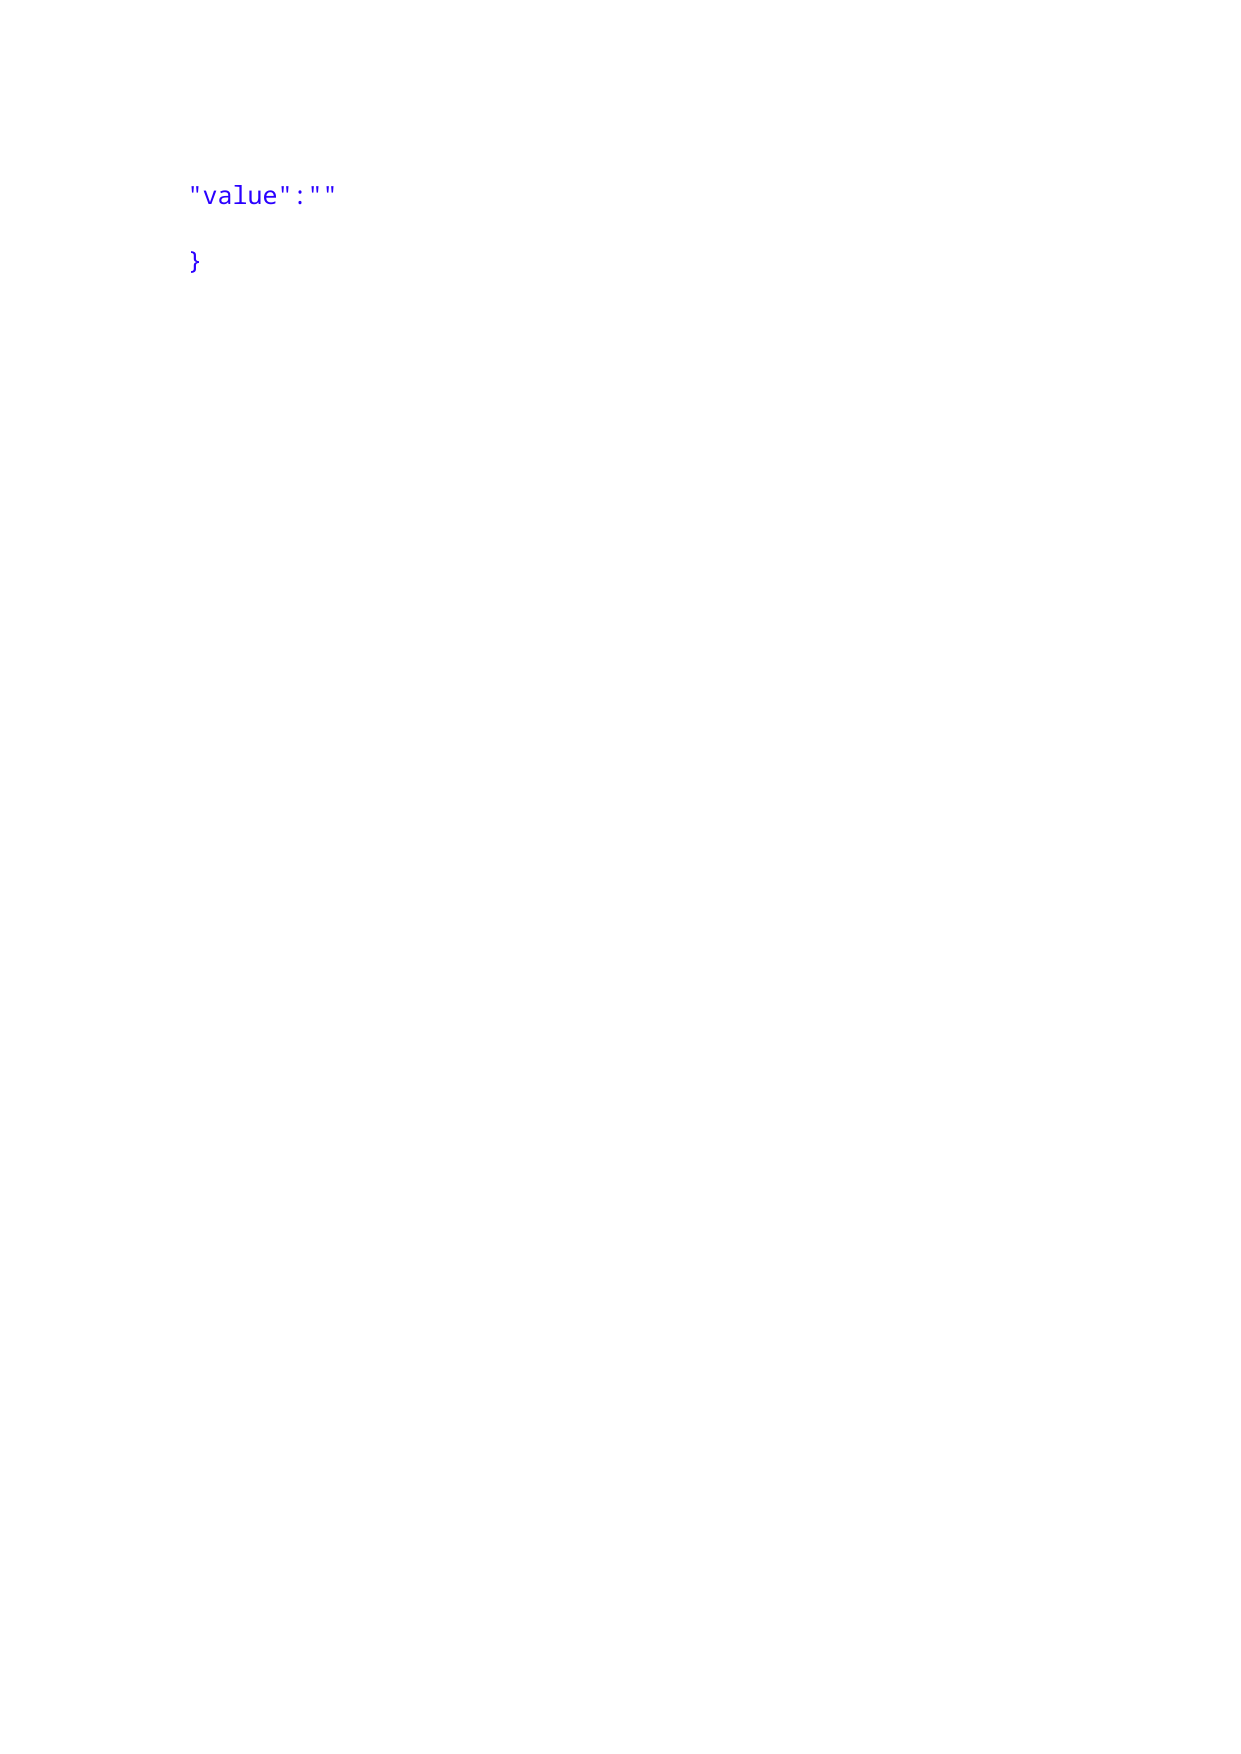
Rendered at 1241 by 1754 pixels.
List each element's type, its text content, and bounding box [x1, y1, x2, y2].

text "value":"" [187, 162, 1053, 227]
text } [187, 227, 1053, 292]
